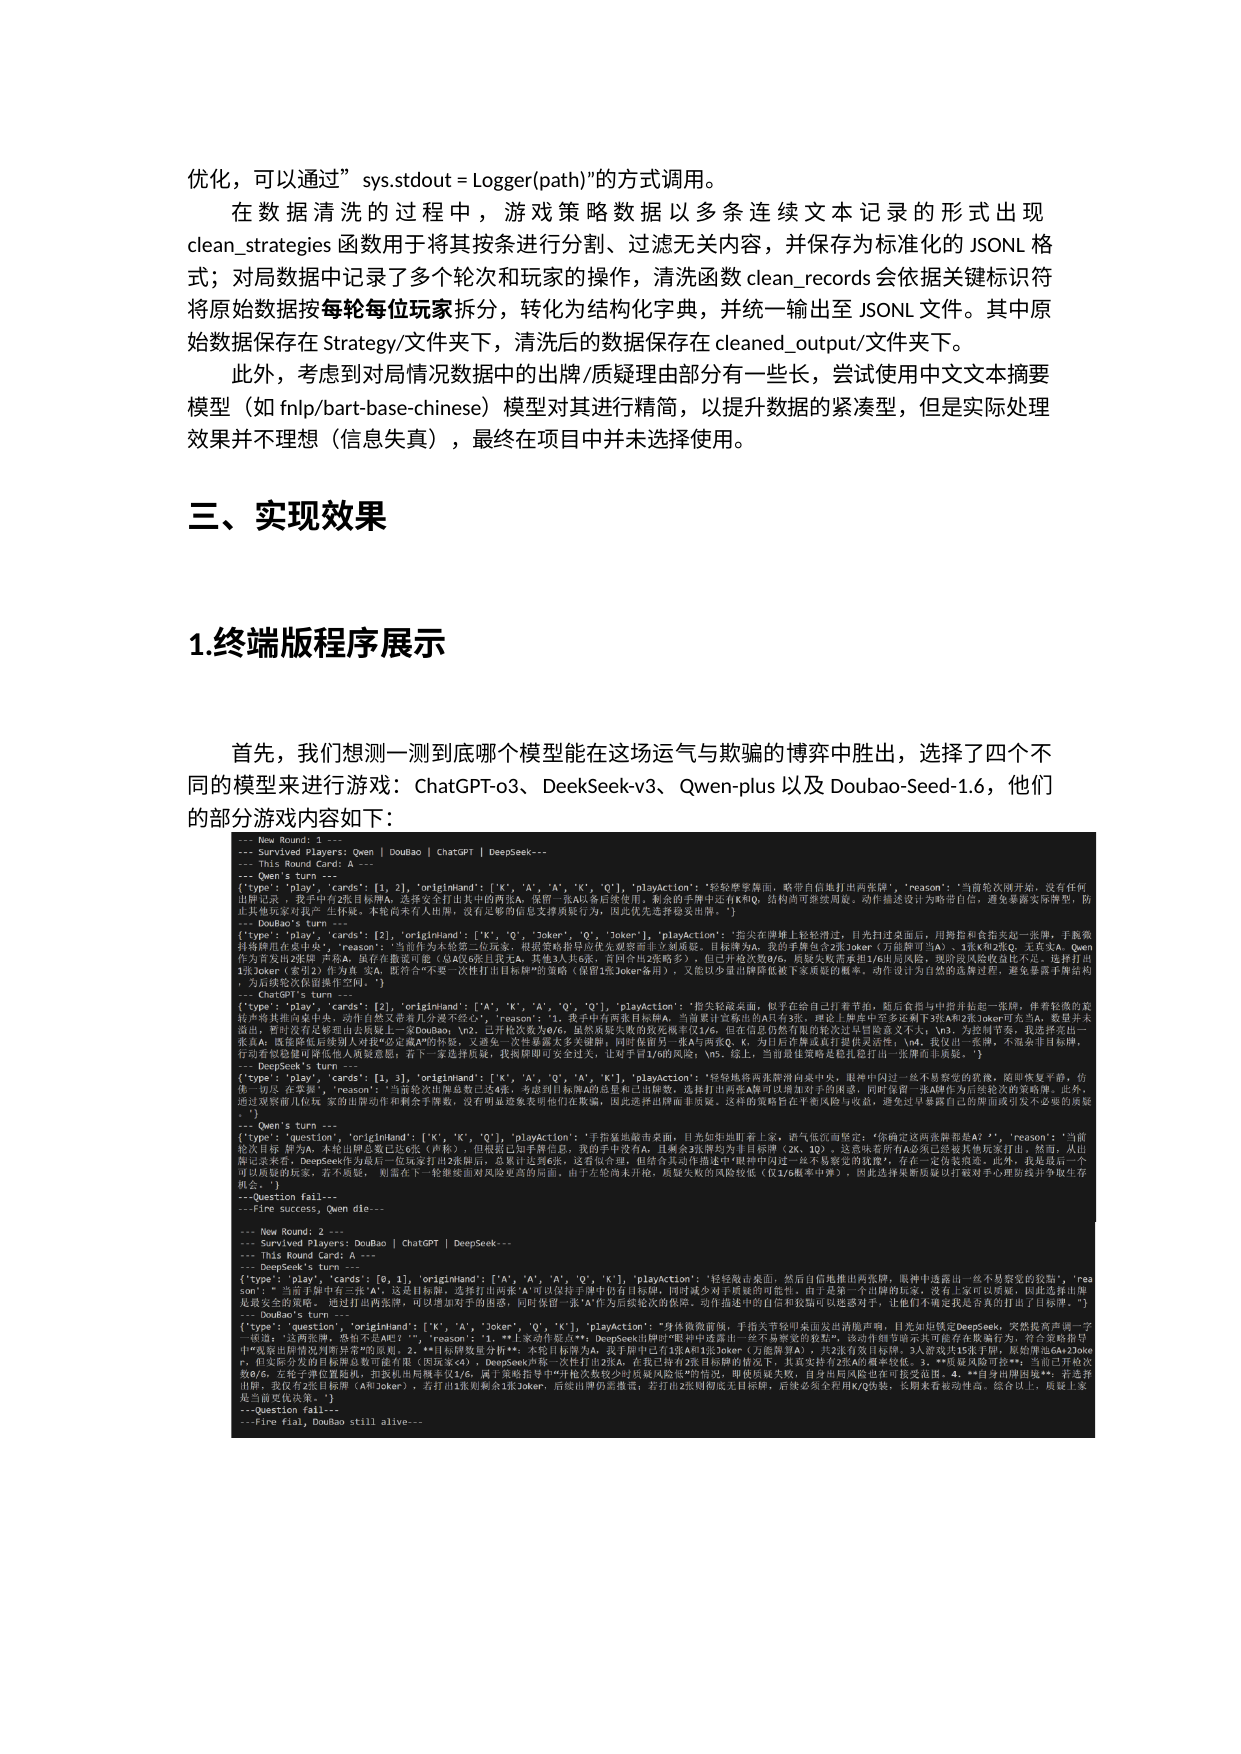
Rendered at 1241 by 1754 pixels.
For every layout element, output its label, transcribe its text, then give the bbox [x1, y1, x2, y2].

subtitle 1.终端版程序展示 [187, 608, 1053, 673]
text 在数据清洗的过程中，游戏策略数据以多条连续文本记录的形式出现，clean_strategies 函数用于将其按条进行分割、过滤无关内容，并保存为标准化的 JSONL 格式；对局数据中记录了多个轮次和玩家的操作，清洗函数clean_records会依据关键标识符将原始数据按每轮每位玩家拆分，转化为结构化字典，并统一输出至 JSONL 文件。其中原始数据保存在Strategy/文件夹下，清洗后的数据保存在cleaned_output/文件夹下。 [187, 194, 1053, 357]
text 此外，考虑到对局情况数据中的出牌/质疑理由部分有一些长，尝试使用中文文本摘要模型（如fnlp/bart-base-chinese）模型对其进行精简，以提升数据的紧凑型，但是实际处理效果并不理想（信息失真），最终在项目中并未选择使用。 [187, 357, 1053, 454]
text 首先，我们想测一测到底哪个模型能在这场运气与欺骗的博弈中胜出，选择了四个不同的模型来进行游戏：ChatGPT-o3、DeekSeek-v3、Qwen-plus以及Doubao-Seed-1.6，他们的部分游戏内容如下： [187, 735, 1053, 833]
picture [231, 832, 1097, 1438]
text 其中Logger类用于存储终端输出文件，方便保存对局记录，进而对智能体的表现进行优化，可以通过”sys.stdout = Logger(path)”的方式调用。 [187, 162, 1053, 194]
subtitle 三、实现效果 [187, 482, 1053, 547]
